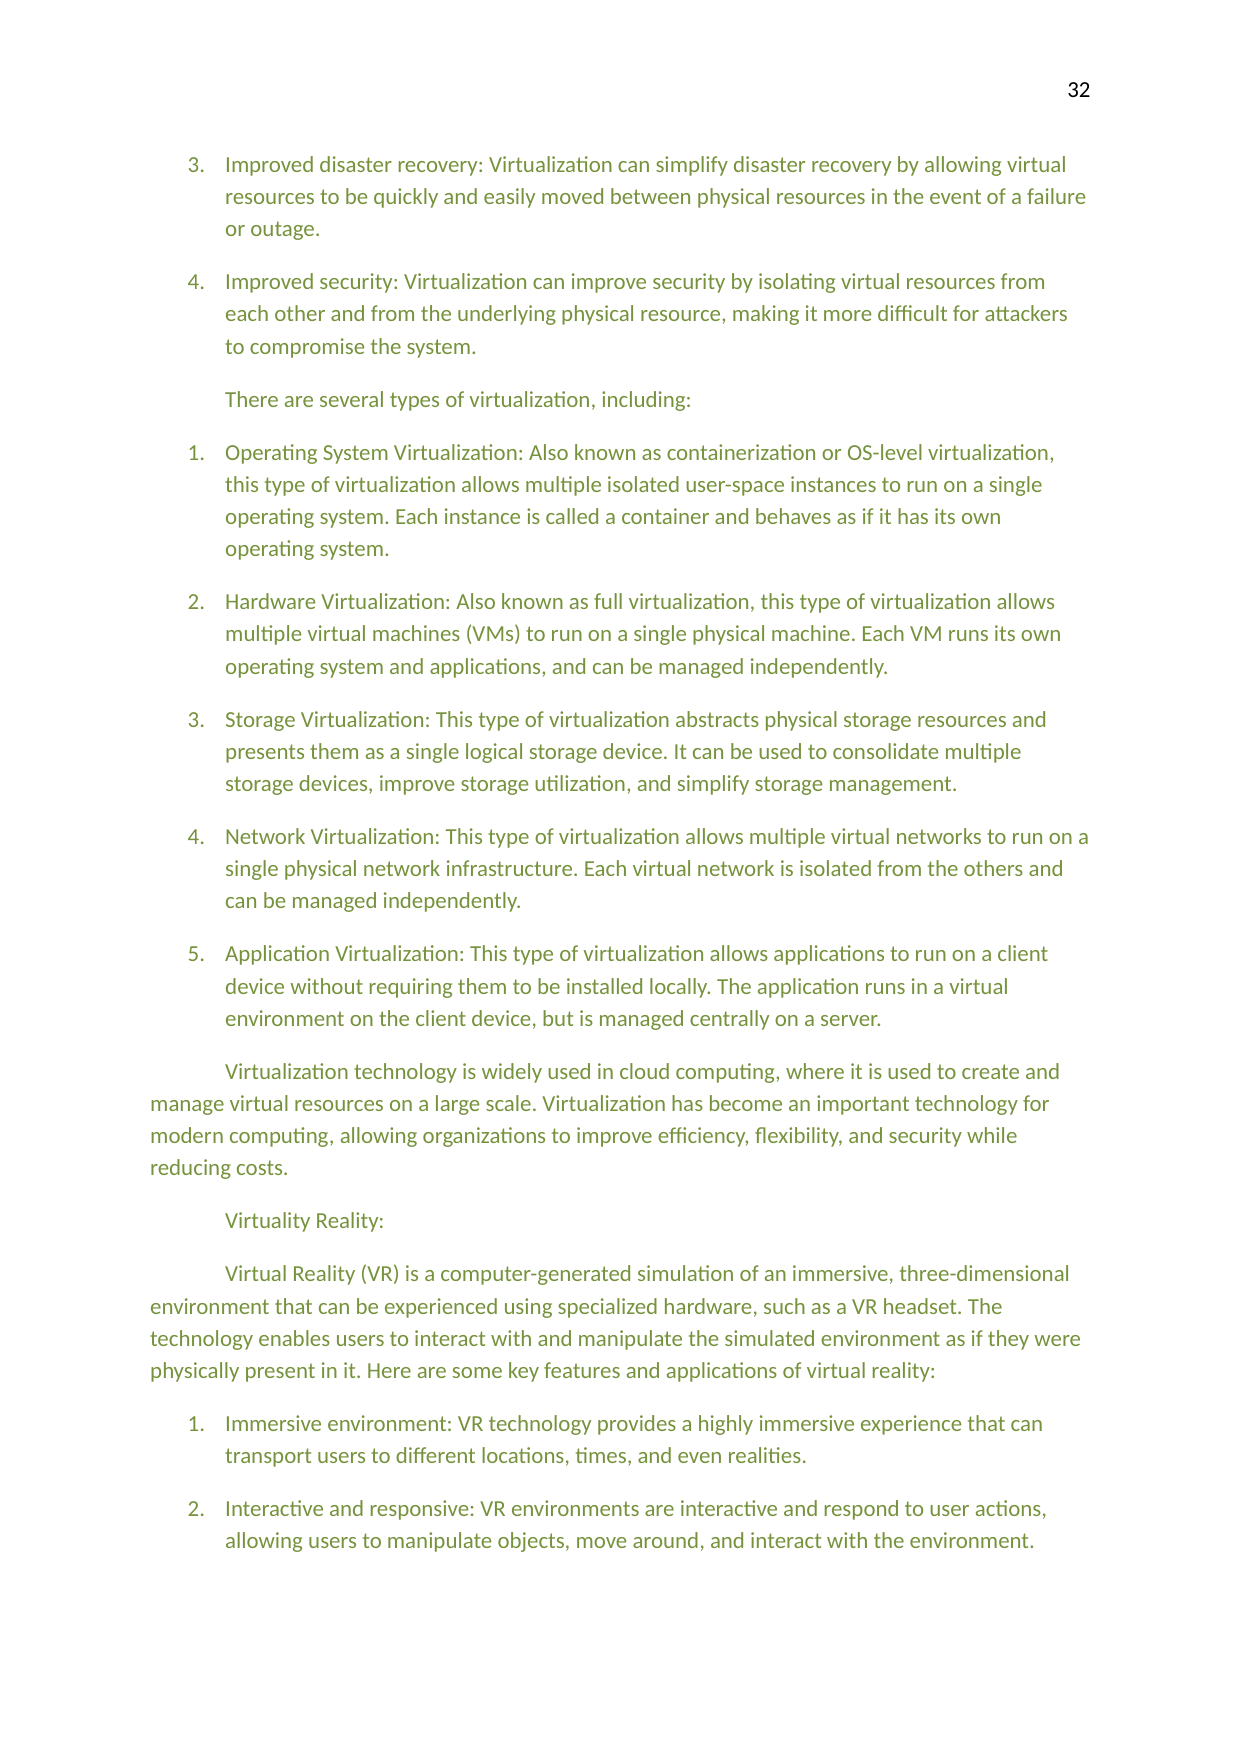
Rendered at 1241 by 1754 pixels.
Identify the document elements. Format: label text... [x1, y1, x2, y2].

text Virtuality Reality: [150, 1207, 1090, 1234]
list Network Virtualization: This type of virtualization allows multiple virtual networks to run on a single physical network infrastructure. Each virtual network is isolated from the others and can be managed independently. [187, 822, 1090, 914]
list Improved security: Virtualization can improve security by isolating virtual resources from each other and from the underlying physical resource, making it more difficult for attackers to compromise the system. [187, 267, 1090, 360]
list Operating System Virtualization: Also known as containerization or OS-level virtualization, this type of virtualization allows multiple isolated user-space instances to run on a single operating system. Each instance is called a container and behaves as if it has its own operating system. [187, 438, 1090, 562]
list Interactive and responsive: VR environments are interactive and respond to user actions, allowing users to manipulate objects, move around, and interact with the environment. [187, 1494, 1090, 1554]
list Immersive environment: VR technology provides a highly immersive experience that can transport users to different locations, times, and even realities. [187, 1409, 1090, 1469]
text Virtual Reality (VR) is a computer-generated simulation of an immersive, three-dimensional environment that can be experienced using specialized hardware, such as a VR headset. The technology enables users to interact with and manipulate the simulated environment as if they were physically present in it. Here are some key features and applications of virtual reality: [150, 1259, 1090, 1384]
text Virtualization technology is widely used in cloud computing, where it is used to create and manage virtual resources on a large scale. Virtualization has become an important technology for modern computing, allowing organizations to improve efficiency, flexibility, and security while reducing costs. [150, 1057, 1090, 1182]
text There are several types of virtualization, including: [150, 385, 1090, 413]
list Hardware Virtualization: Also known as full virtualization, this type of virtualization allows multiple virtual machines (VMs) to run on a single physical machine. Each VM runs its own operating system and applications, and can be managed independently. [187, 587, 1090, 680]
list Storage Virtualization: This type of virtualization abstracts physical storage resources and presents them as a single logical storage device. It can be used to consolidate multiple storage devices, improve storage utilization, and simplify storage management. [187, 705, 1090, 797]
list Application Virtualization: This type of virtualization allows applications to run on a client device without requiring them to be installed locally. The application runs in a virtual environment on the client device, but is managed centrally on a server. [187, 939, 1090, 1032]
list Improved disaster recovery: Virtualization can simplify disaster recovery by allowing virtual resources to be quickly and easily moved between physical resources in the event of a failure or outage. [187, 150, 1090, 242]
